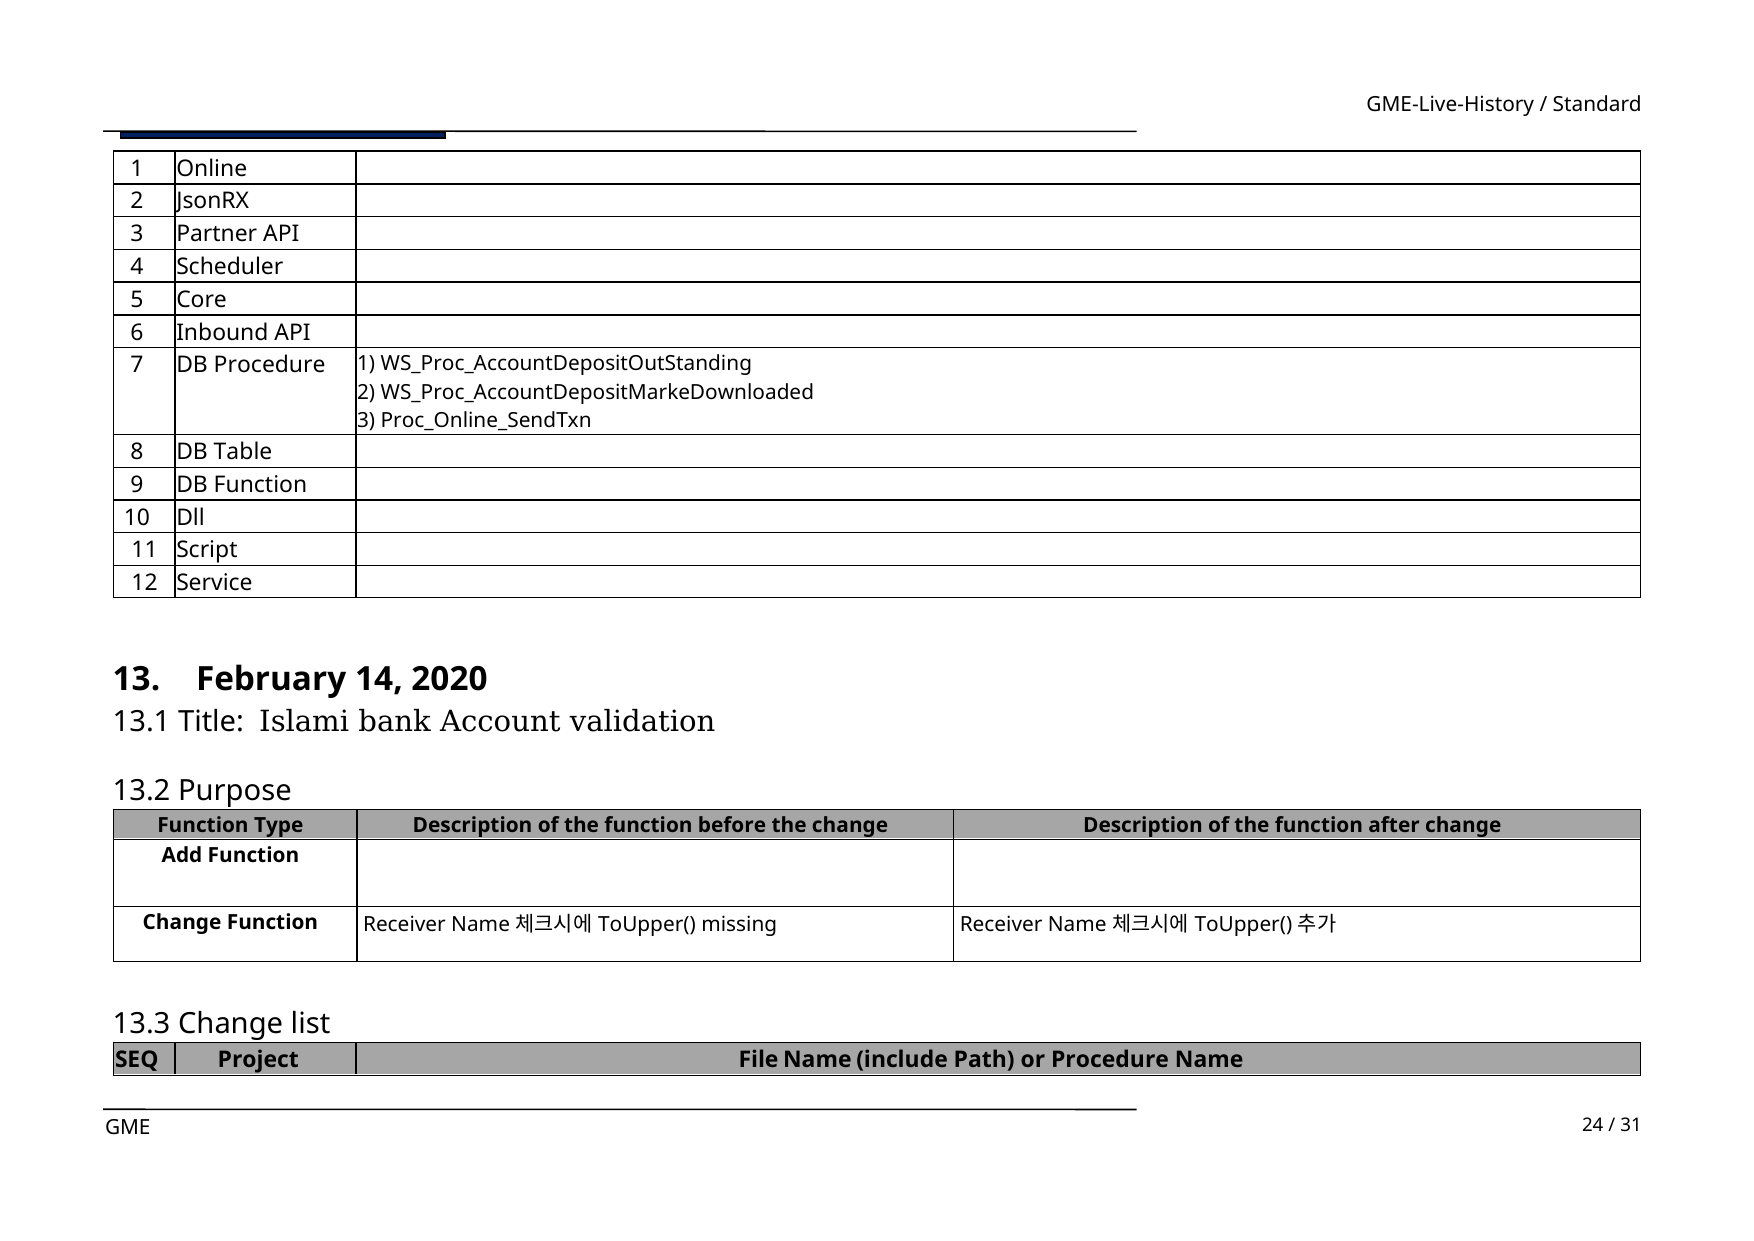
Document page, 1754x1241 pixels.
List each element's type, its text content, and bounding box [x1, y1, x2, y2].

table_cell [358, 840, 953, 906]
table_cell [357, 217, 1640, 248]
table_cell Dll [176, 501, 355, 532]
table_cell Service [176, 566, 355, 597]
table_cell [357, 566, 1640, 597]
table_header File Name (include Path) or Procedure Name [357, 1043, 1640, 1074]
table_cell [357, 185, 1640, 216]
table_cell DB Function [176, 468, 355, 499]
table_cell Change Function [114, 907, 356, 961]
table_cell Partner API [176, 217, 355, 248]
table_header Description of the function after change [954, 810, 1640, 838]
table_cell [357, 250, 1640, 281]
table_cell [357, 283, 1640, 314]
table_cell Add Function [114, 840, 356, 906]
table_cell Scheduler [176, 250, 355, 281]
subtitle 13.2 Purpose [112, 769, 1641, 808]
table_cell 7 [114, 348, 174, 434]
table_cell 9 [114, 468, 174, 499]
table_cell 1) WS_Proc_AccountDepositOutStanding 2) WS_Proc_AccountDepositMarkeDownloaded 3) Proc_Online_SendTxn [357, 348, 1640, 434]
table_cell 3 [114, 217, 174, 248]
table_cell Receiver Name 체크시에 ToUpper() missing [358, 907, 953, 961]
table_cell JsonRX [176, 185, 355, 216]
table_header Description of the function before the change [358, 810, 953, 838]
table_cell [954, 840, 1640, 906]
table_header SEQ [114, 1043, 174, 1074]
table_cell 10 [114, 501, 174, 532]
table_cell 6 [114, 316, 174, 347]
table_cell 4 [114, 250, 174, 281]
table_cell 5 [114, 283, 174, 314]
table_cell Online [176, 152, 355, 183]
table_cell [357, 501, 1640, 532]
table_cell 1 [114, 152, 174, 183]
subtitle 13.3 Change list [112, 1002, 1641, 1042]
table_cell DB Procedure [176, 348, 355, 434]
table_cell [357, 533, 1640, 564]
table_header Project [176, 1043, 355, 1074]
table_cell [357, 152, 1640, 183]
table_cell 12 [114, 566, 174, 597]
subtitle 13.1 Title: Islami bank Account validation [112, 701, 1641, 740]
table_cell [357, 468, 1640, 499]
table_cell Receiver Name 체크시에 ToUpper() 추가 [954, 907, 1640, 961]
table_cell Script [176, 533, 355, 564]
table_cell [357, 435, 1640, 467]
table_cell Core [176, 283, 355, 314]
table_cell 8 [114, 435, 174, 467]
table_header Function Type [114, 810, 356, 838]
table_cell 11 [114, 533, 174, 564]
subtitle February 14, 2020 [112, 655, 1641, 701]
table_cell DB Table [176, 435, 355, 467]
table_cell Inbound API [176, 316, 355, 347]
table_cell [357, 316, 1640, 347]
table_cell 2 [114, 185, 174, 216]
